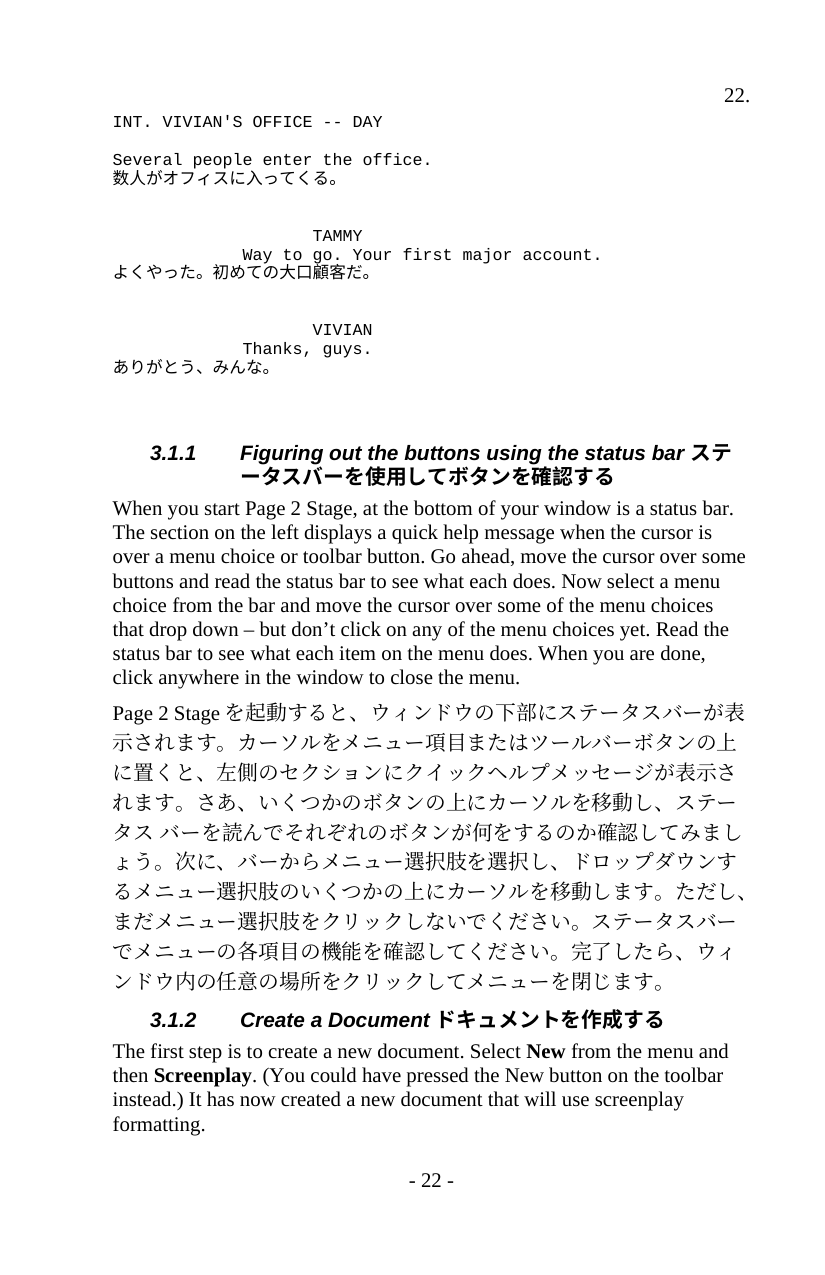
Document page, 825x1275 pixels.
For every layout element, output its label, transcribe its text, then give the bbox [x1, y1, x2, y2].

text TAMMY [112, 227, 750, 246]
text The first step is to create a new document. Select New from the menu and then Screenplay. (You could have pressed the New button on the toolbar instead.) It has now created a new document that will use screenplay formatting. [112, 1039, 750, 1136]
text Way to go. Your first major account. [112, 246, 750, 265]
text VIVIAN [112, 321, 750, 340]
subtitle Create a Document ドキュメントを作成する [150, 1008, 736, 1032]
text 数人がオフィスに入ってくる。 [112, 171, 750, 189]
text When you start Page 2 Stage, at the bottom of your window is a status bar. The section on the left displays a quick help message when the cursor is over a menu choice or toolbar button. Go ahead, move the cursor over some buttons and read the status bar to see what each does. Now select a menu choice from the bar and move the cursor over some of the menu choices that drop down – but don’t click on any of the menu choices yet. Read the status bar to see what each item on the menu does. When you are done, click anywhere in the window to close the menu. [112, 496, 750, 689]
text Several people enter the office. [112, 152, 750, 171]
text Thanks, guys. [112, 340, 750, 359]
text ありがとう、みんな。 [112, 359, 750, 378]
text よくやった。初めての大口顧客だ。 [112, 265, 750, 284]
text INT. VIVIAN'S OFFICE -- DAY [112, 114, 750, 133]
subtitle Figuring out the buttons using the status bar ステータスバーを使用してボタンを確認する [150, 441, 736, 489]
text Page 2 Stageを起動すると、ウィンドウの下部にステータスバーが表示されます。カーソルをメニュー項目またはツールバーボタンの上に置くと、左側のセクションにクイックヘルプメッセージが表示されます。さあ、いくつかのボタンの上にカーソルを移動し、ステータス バーを読んでそれぞれのボタンが何をするのか確認してみましょう。次に、バーからメニュー選択肢を選択し、ドロップダウンするメニュー選択肢のいくつかの上にカーソルを移動します。ただし、まだメニュー選択肢をクリックしないでください。ステータスバーでメニューの各項目の機能を確認してください。完了したら、ウィンドウ内の任意の場所をクリックしてメニューを閉じます。 [112, 696, 750, 995]
